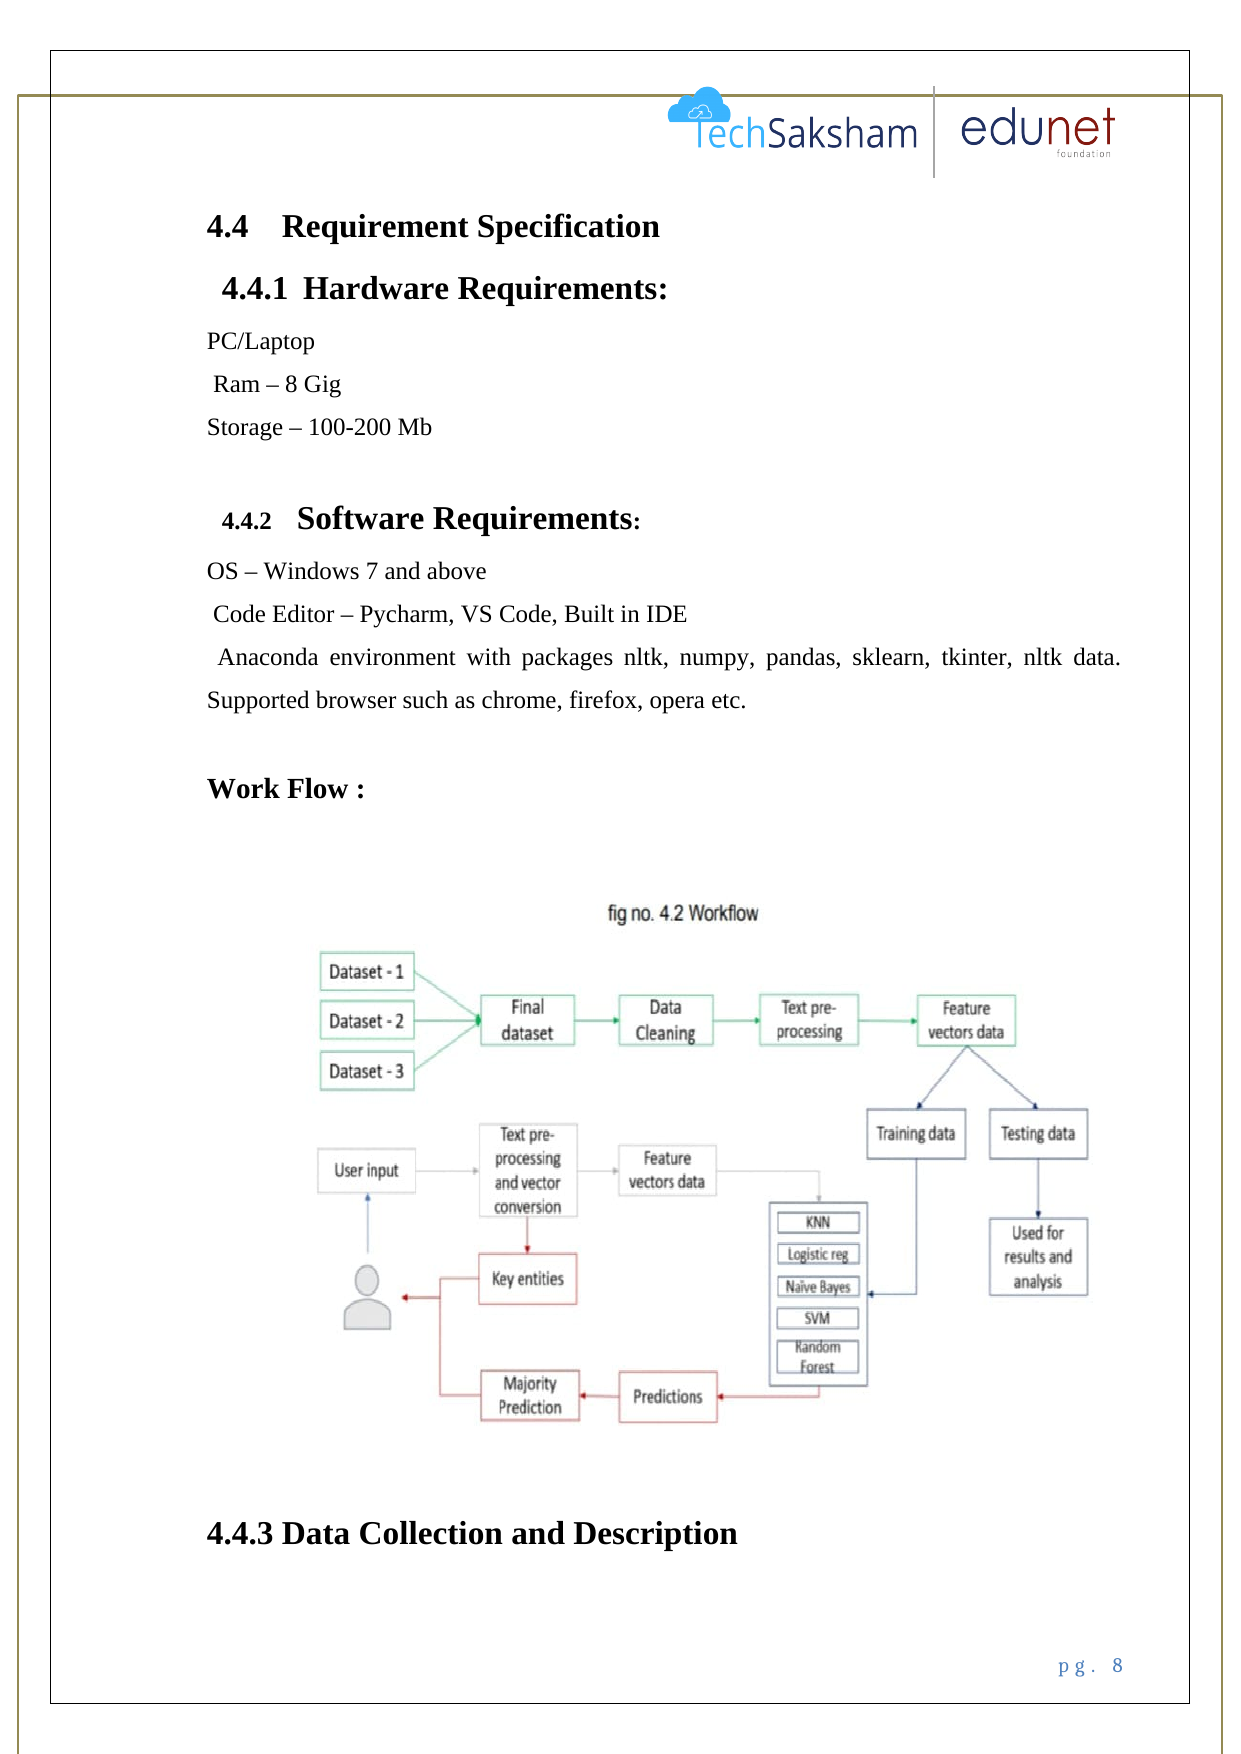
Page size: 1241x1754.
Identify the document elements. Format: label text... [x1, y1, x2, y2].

picture [662, 79, 923, 154]
picture [955, 100, 1122, 164]
text Storage – 100-200 Mb [207, 412, 1122, 441]
text Work Flow : [207, 772, 1122, 805]
text PC/Laptop [207, 326, 1122, 355]
text OS – Windows 7 and above [207, 556, 1122, 585]
picture [244, 865, 1142, 1470]
text 4.4.3 Data Collection and Description [207, 1513, 1122, 1551]
list Hardware Requirements: [222, 268, 1122, 307]
text Anaconda environment with packages nltk, numpy, pandas, sklearn, tkinter, nltk data. Supported browser such as chrome, firefox, opera etc. [207, 642, 1122, 714]
list Requirement Specification [207, 207, 1122, 245]
text Code Editor – Pycharm, VS Code, Built in IDE [207, 599, 1122, 628]
text Ram – 8 Gig [207, 369, 1122, 398]
list Software Requirements: [222, 498, 1122, 537]
